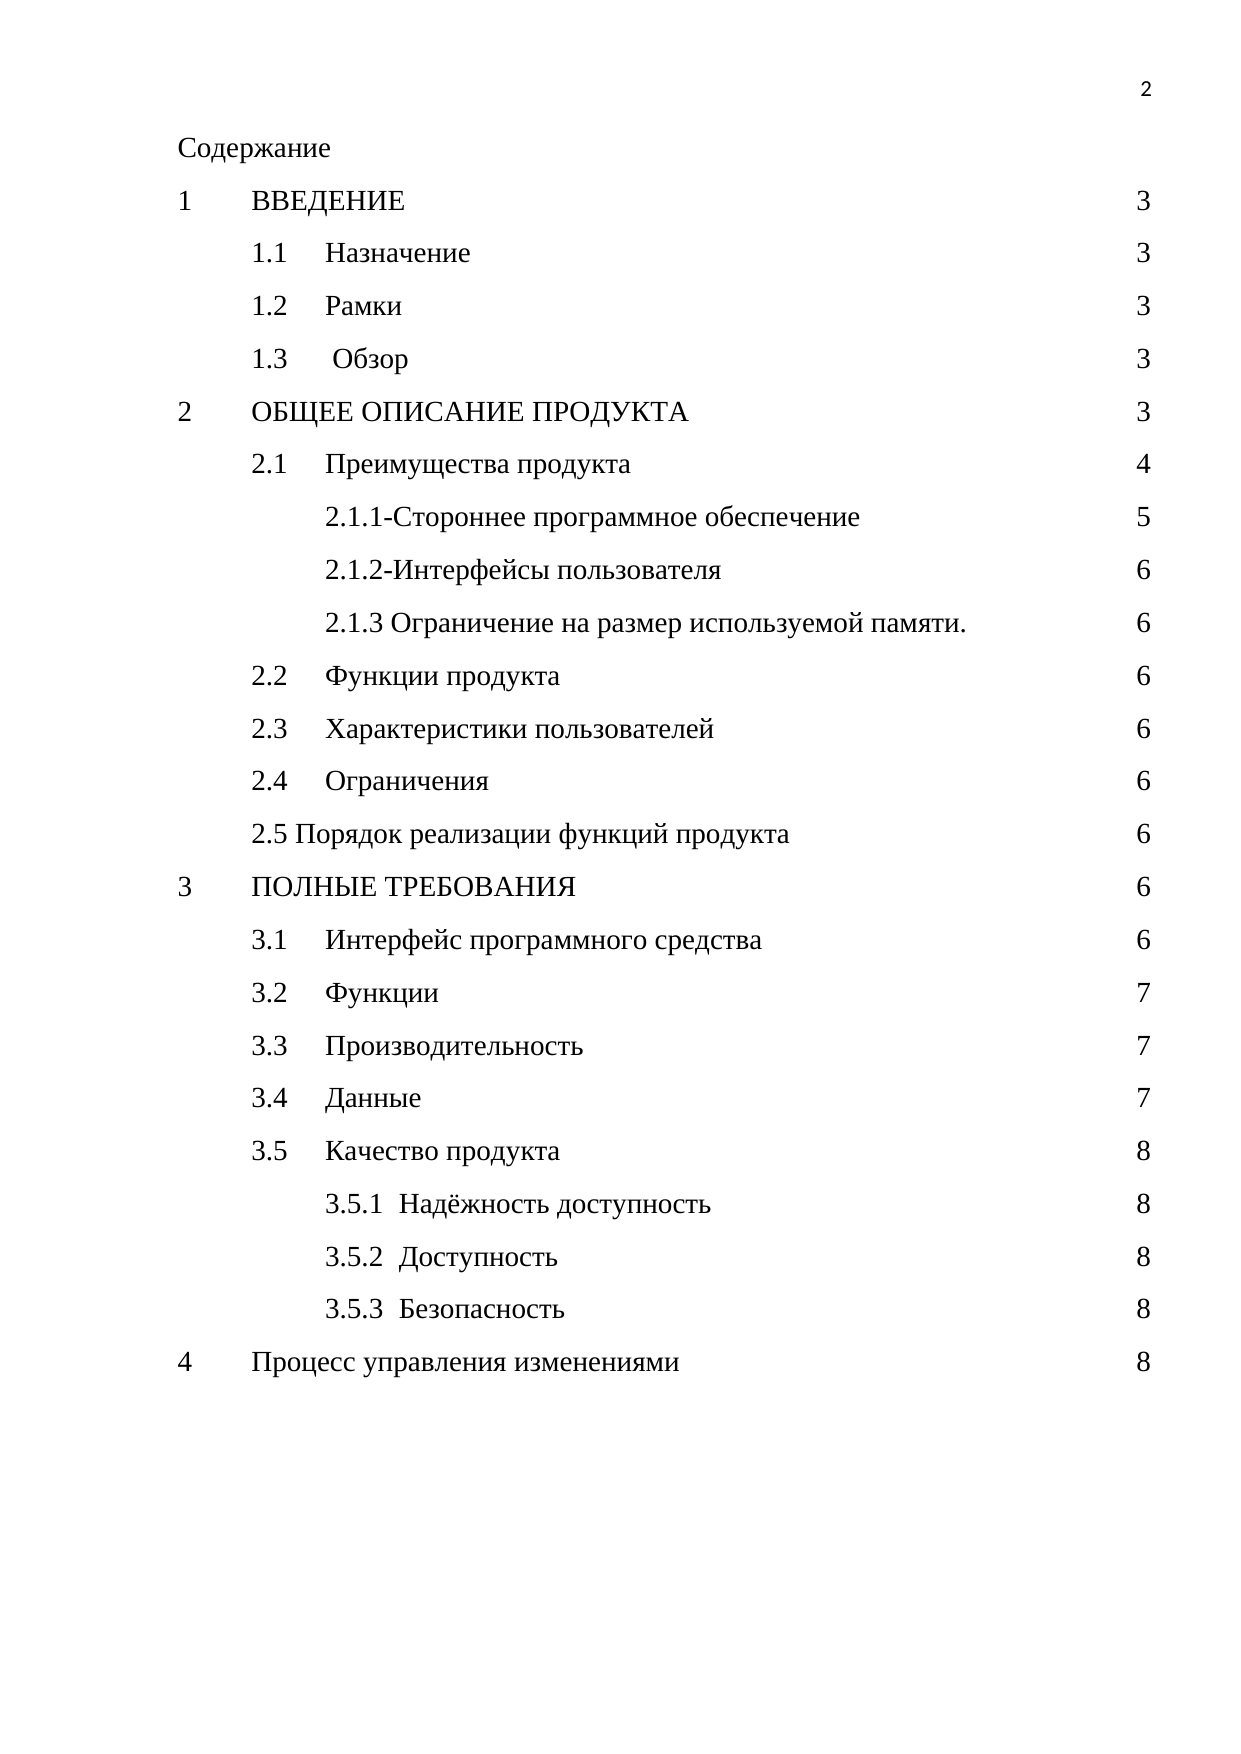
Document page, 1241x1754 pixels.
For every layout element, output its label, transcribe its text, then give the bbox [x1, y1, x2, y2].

text 2 ОБЩЕЕ ОПИСАНИЕ ПРОДУКТА 3 [177, 394, 1152, 427]
text 3.5.2 Доступность 8 [177, 1239, 1152, 1272]
text 2.4 Ограничения 6 [177, 763, 1152, 797]
text 3.5 Качество продукта 8 [177, 1133, 1152, 1167]
text 2.1.2-Интерфейсы пользователя 6 [251, 552, 1152, 586]
text 2.1.3 Ограничение на размер используемой памяти. 6 [177, 605, 1152, 639]
text 3.1 Интерфейс программного средства 6 [177, 922, 1152, 956]
text 4 Процесс управления изменениями 8 [177, 1344, 1152, 1378]
text 2.5 Порядок реализации функций продукта 6 [177, 816, 1152, 850]
text 3 ПОЛНЫЕ ТРЕБОВАНИЯ 6 [177, 869, 1152, 903]
text 2.1 Преимущества продукта 4 [177, 447, 1152, 480]
text 1.3 Обзор 3 [177, 341, 1152, 374]
text 1.1 Назначение 3 [177, 235, 1152, 269]
text 3.2 Функции 7 [177, 975, 1152, 1008]
text 3.5.1 Надёжность доступность 8 [177, 1186, 1152, 1219]
text 3.3 Производительность 7 [177, 1028, 1152, 1061]
text 1 ВВЕДЕНИЕ 3 [177, 183, 1152, 216]
text 1.2 Рамки 3 [177, 288, 1152, 322]
text 2.2 Функции продукта 6 [177, 658, 1152, 691]
text 3.5.3 Безопасность 8 [177, 1292, 1152, 1325]
text Содержание [177, 130, 1152, 163]
text 2.3 Характеристики пользователей 6 [177, 711, 1152, 744]
text 3.4 Данные 7 [177, 1080, 1152, 1114]
text 2.1.1-Стороннее программное обеспечение 5 [251, 499, 1152, 533]
